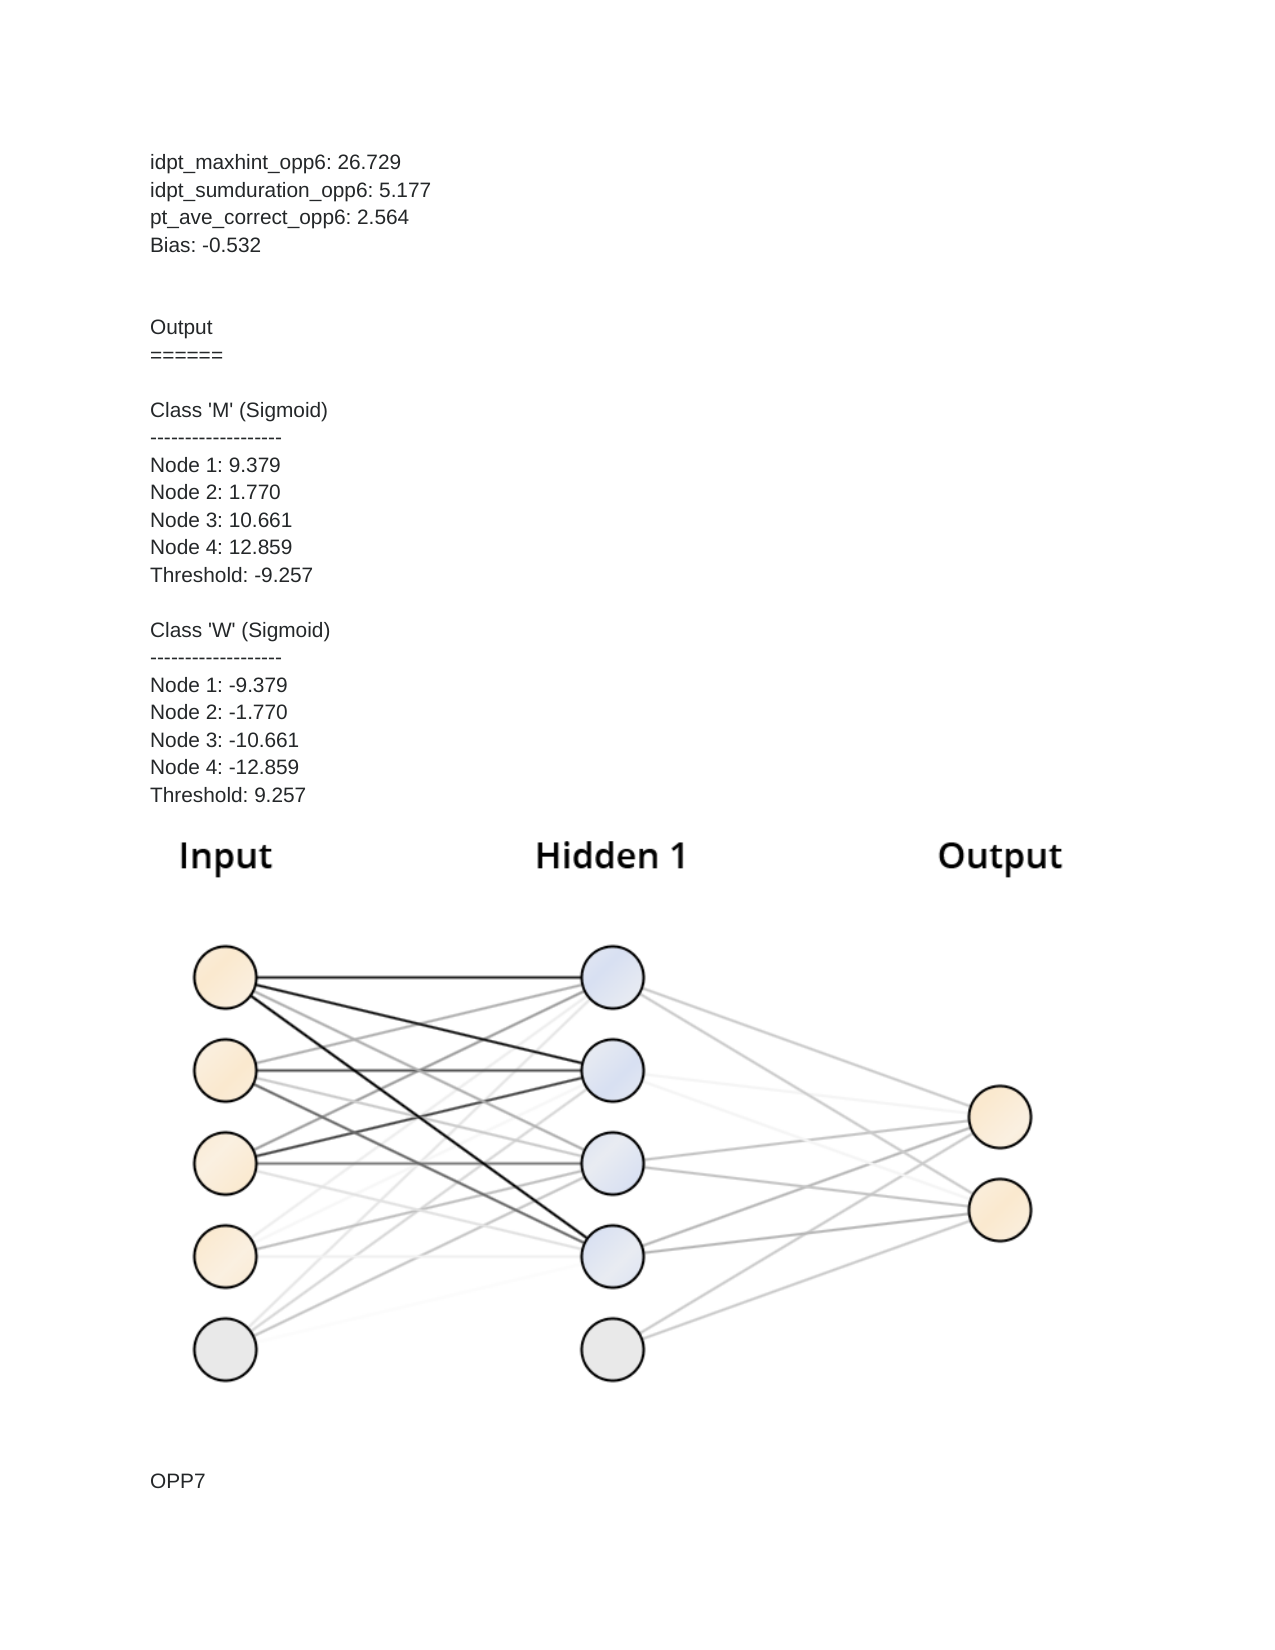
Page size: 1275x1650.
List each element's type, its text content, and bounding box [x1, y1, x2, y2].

text OPP7 [150, 1468, 1125, 1492]
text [150, 150, 1125, 806]
picture [150, 810, 1125, 1437]
